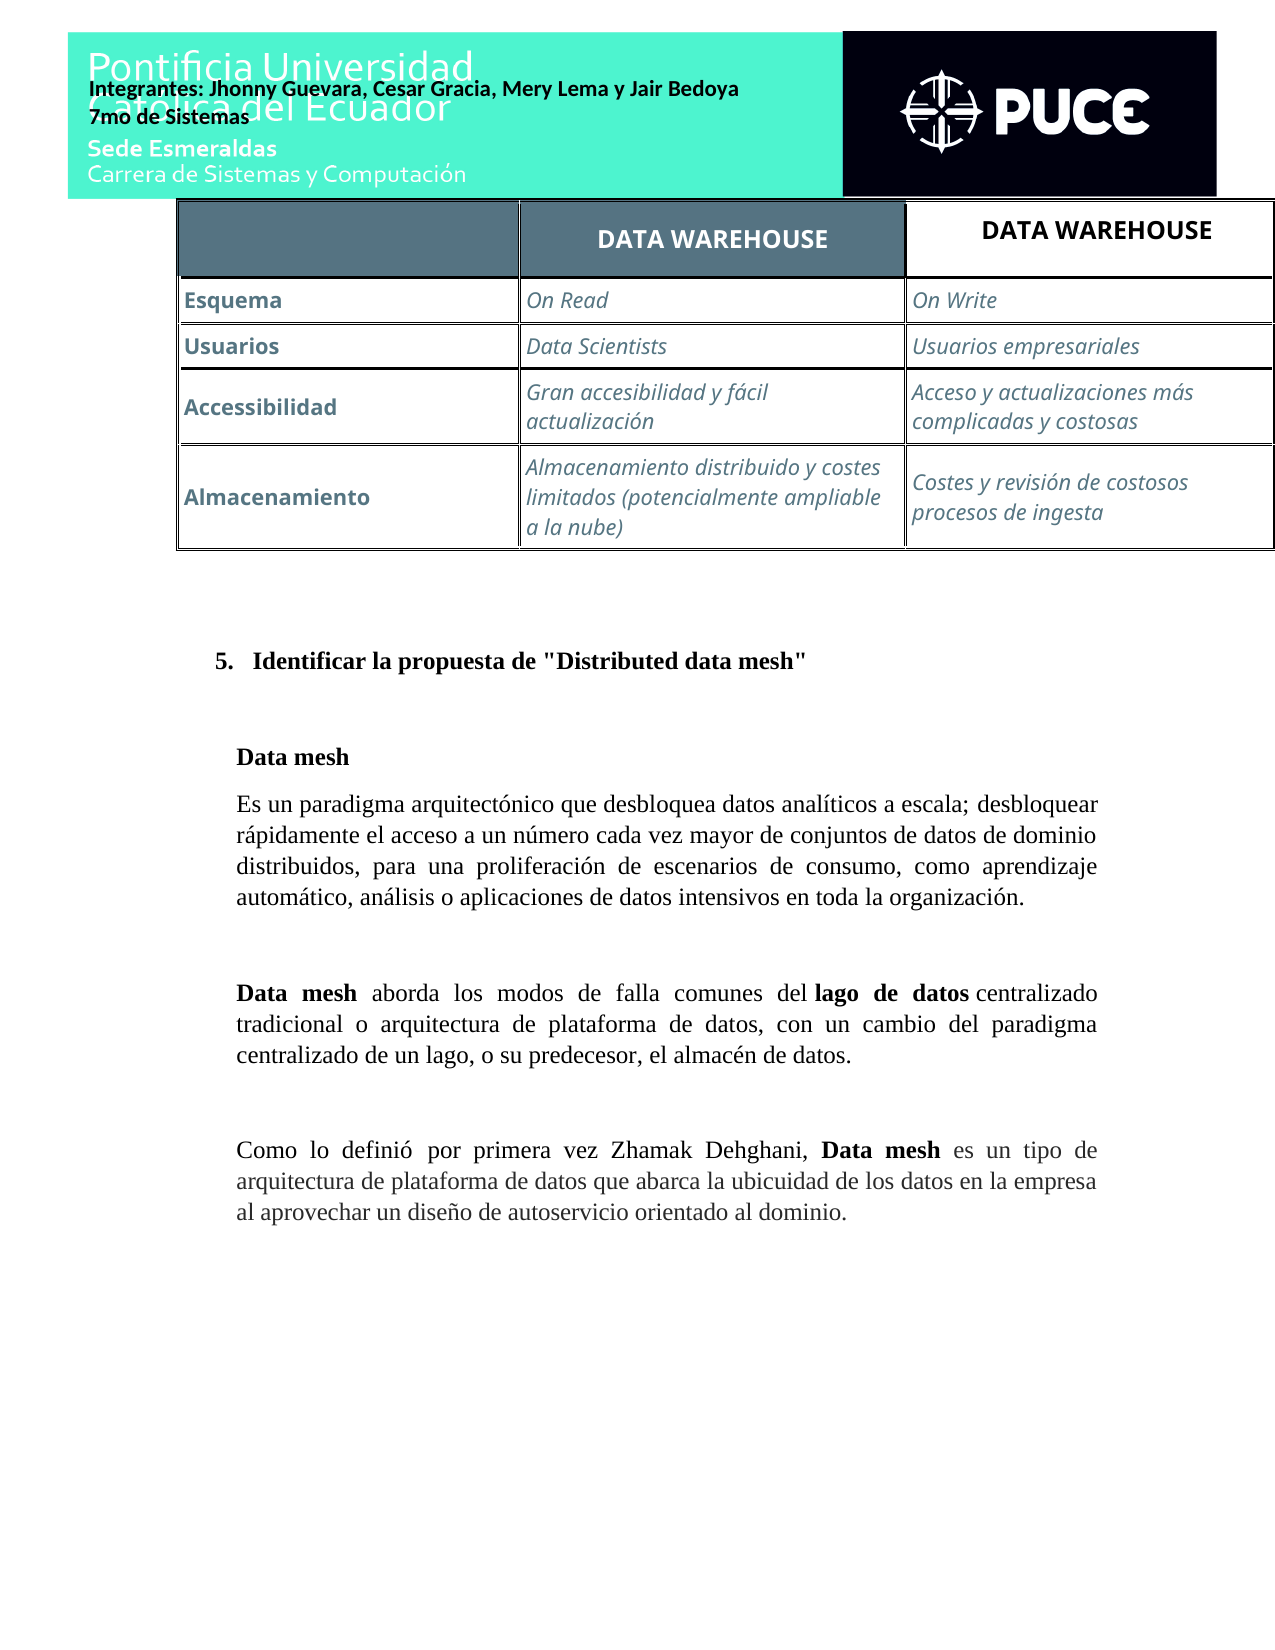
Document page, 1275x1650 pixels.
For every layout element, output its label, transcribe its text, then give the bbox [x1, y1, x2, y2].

table_header DATA WAREHOUSE [520, 202, 906, 276]
picture [67, 31, 1217, 199]
table_cell Accessibilidad [179, 367, 518, 442]
text Como lo definió por primera vez Zhamak Dehghani, Data mesh es un tipo de arquitectura de plataforma de datos que abarca la ubicuidad de los datos en la empresa al aprovechar un diseño de autoservicio orientado al dominio. [236, 1195, 1098, 1226]
table_cell Usuarios empresariales [906, 322, 1275, 367]
table_cell Esquema [179, 276, 518, 322]
table_cell On Read [521, 279, 904, 322]
table_header DATA WAREHOUSE [906, 202, 1273, 276]
table_cell Acceso y actualizaciones más complicadas y costosas [907, 367, 1273, 442]
table_cell Usuarios [177, 322, 519, 367]
text Data mesh [236, 742, 1098, 770]
table_cell Gran accesibilidad y fácil actualización [521, 370, 904, 442]
table_cell Almacenamiento [179, 443, 519, 547]
table_cell On Write [907, 276, 1273, 322]
table_cell Almacenamiento distribuido y costes limitados (potencialmente ampliable a la nube) [520, 446, 906, 547]
text Como lo definió por primera vez Zhamak Dehghani, Data mesh es un tipo de arquitectura de plataforma de datos que abarca la ubicuidad de los datos en la empresa al aprovechar un diseño de autoservicio orientado al dominio. [427, 1135, 1098, 1166]
list Identificar la propuesta de "Distributed data mesh" [215, 646, 1098, 675]
text Es un paradigma arquitectónico que desbloquea datos analíticos a escala; desbloquear rápidamente el acceso a un número cada vez mayor de conjuntos de datos de dominio distribuidos, para una proliferación de escenarios de consumo, como aprendizaje automático, análisis o aplicaciones de datos intensivos en toda la organización. [236, 789, 1098, 911]
table_header [179, 202, 519, 276]
table_cell Data Scientists [521, 325, 904, 367]
text Data mesh aborda los modos de falla comunes del lago de datos centralizado tradicional o arquitectura de plataforma de datos, con un cambio del paradigma centralizado de un lago, o su predecesor, el almacén de datos. [236, 978, 1098, 1069]
table_cell Costes y revisión de costosos procesos de ingesta [906, 443, 1274, 547]
